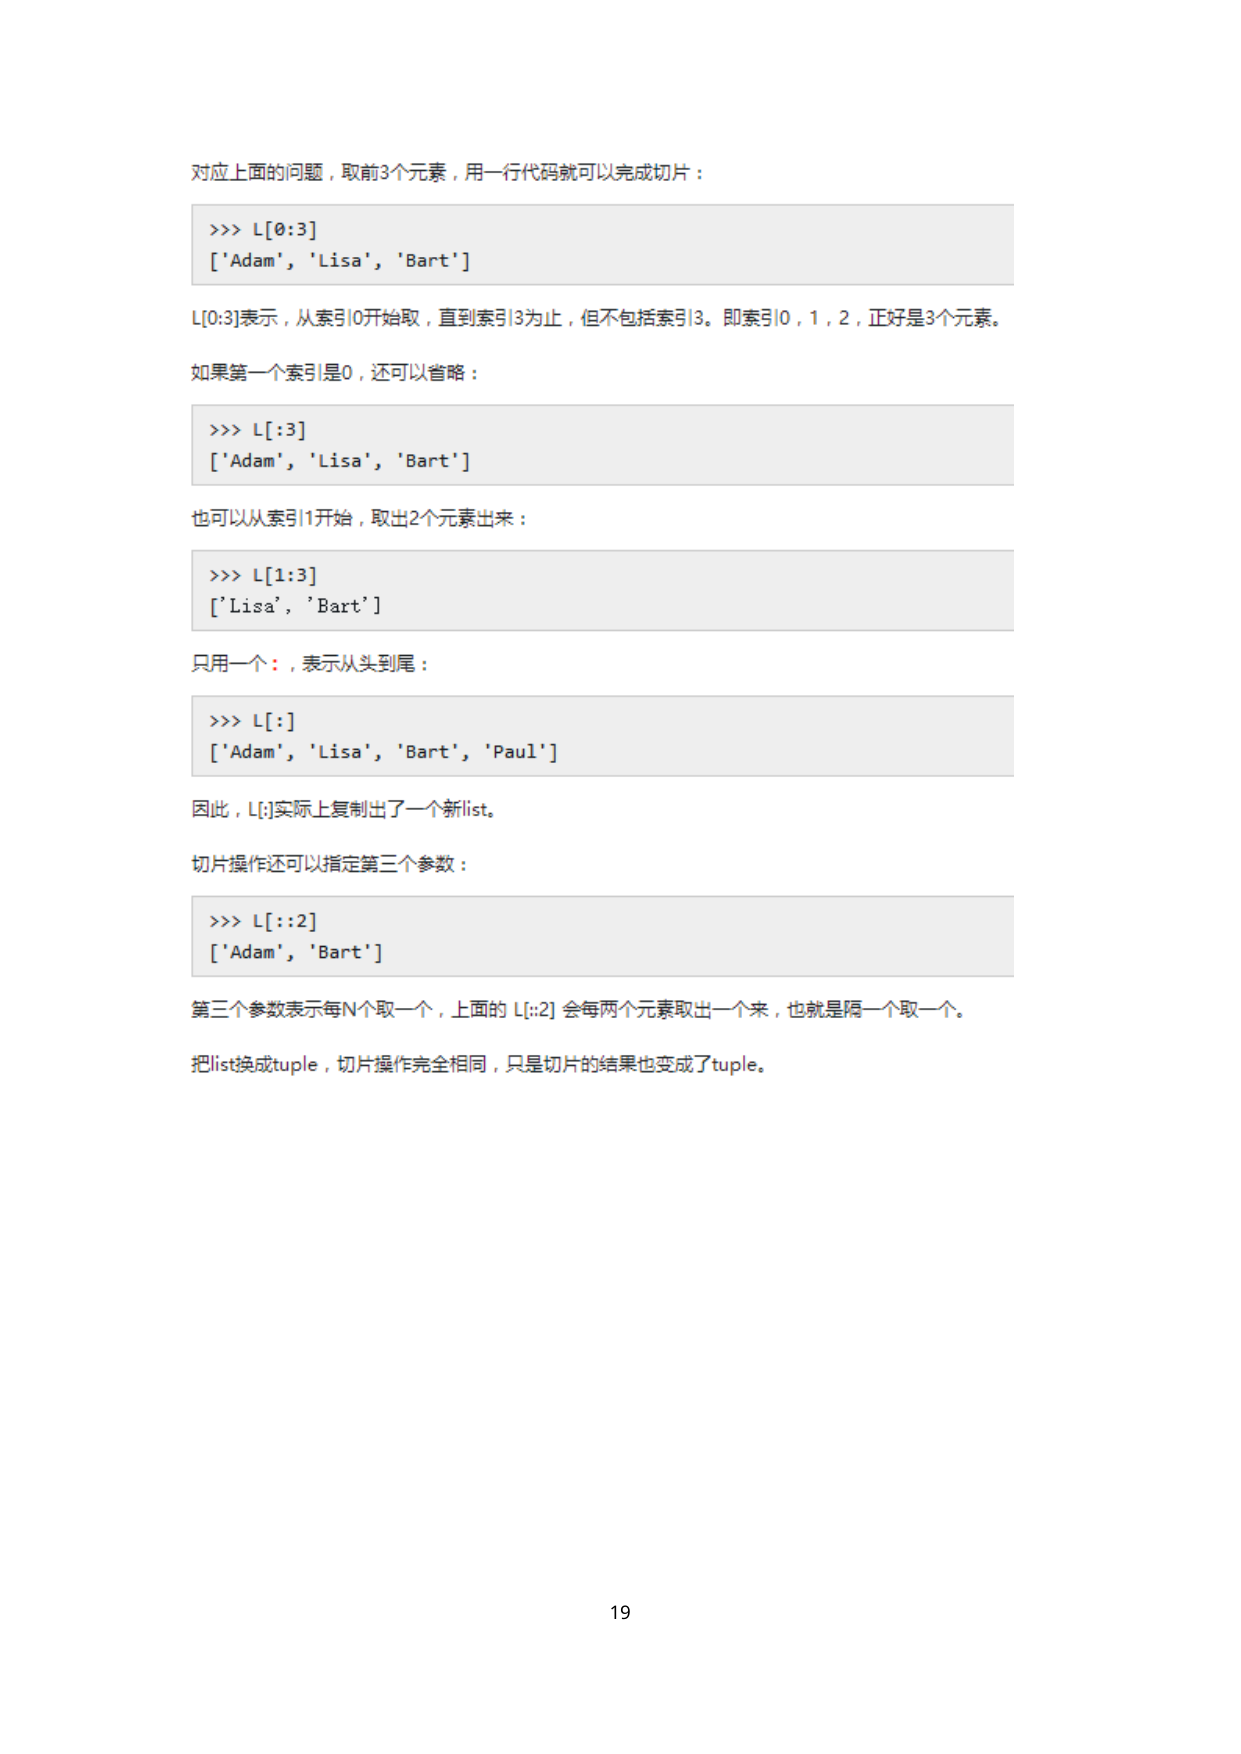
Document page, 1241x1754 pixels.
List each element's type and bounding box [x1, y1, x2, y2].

picture [187, 159, 1014, 1079]
